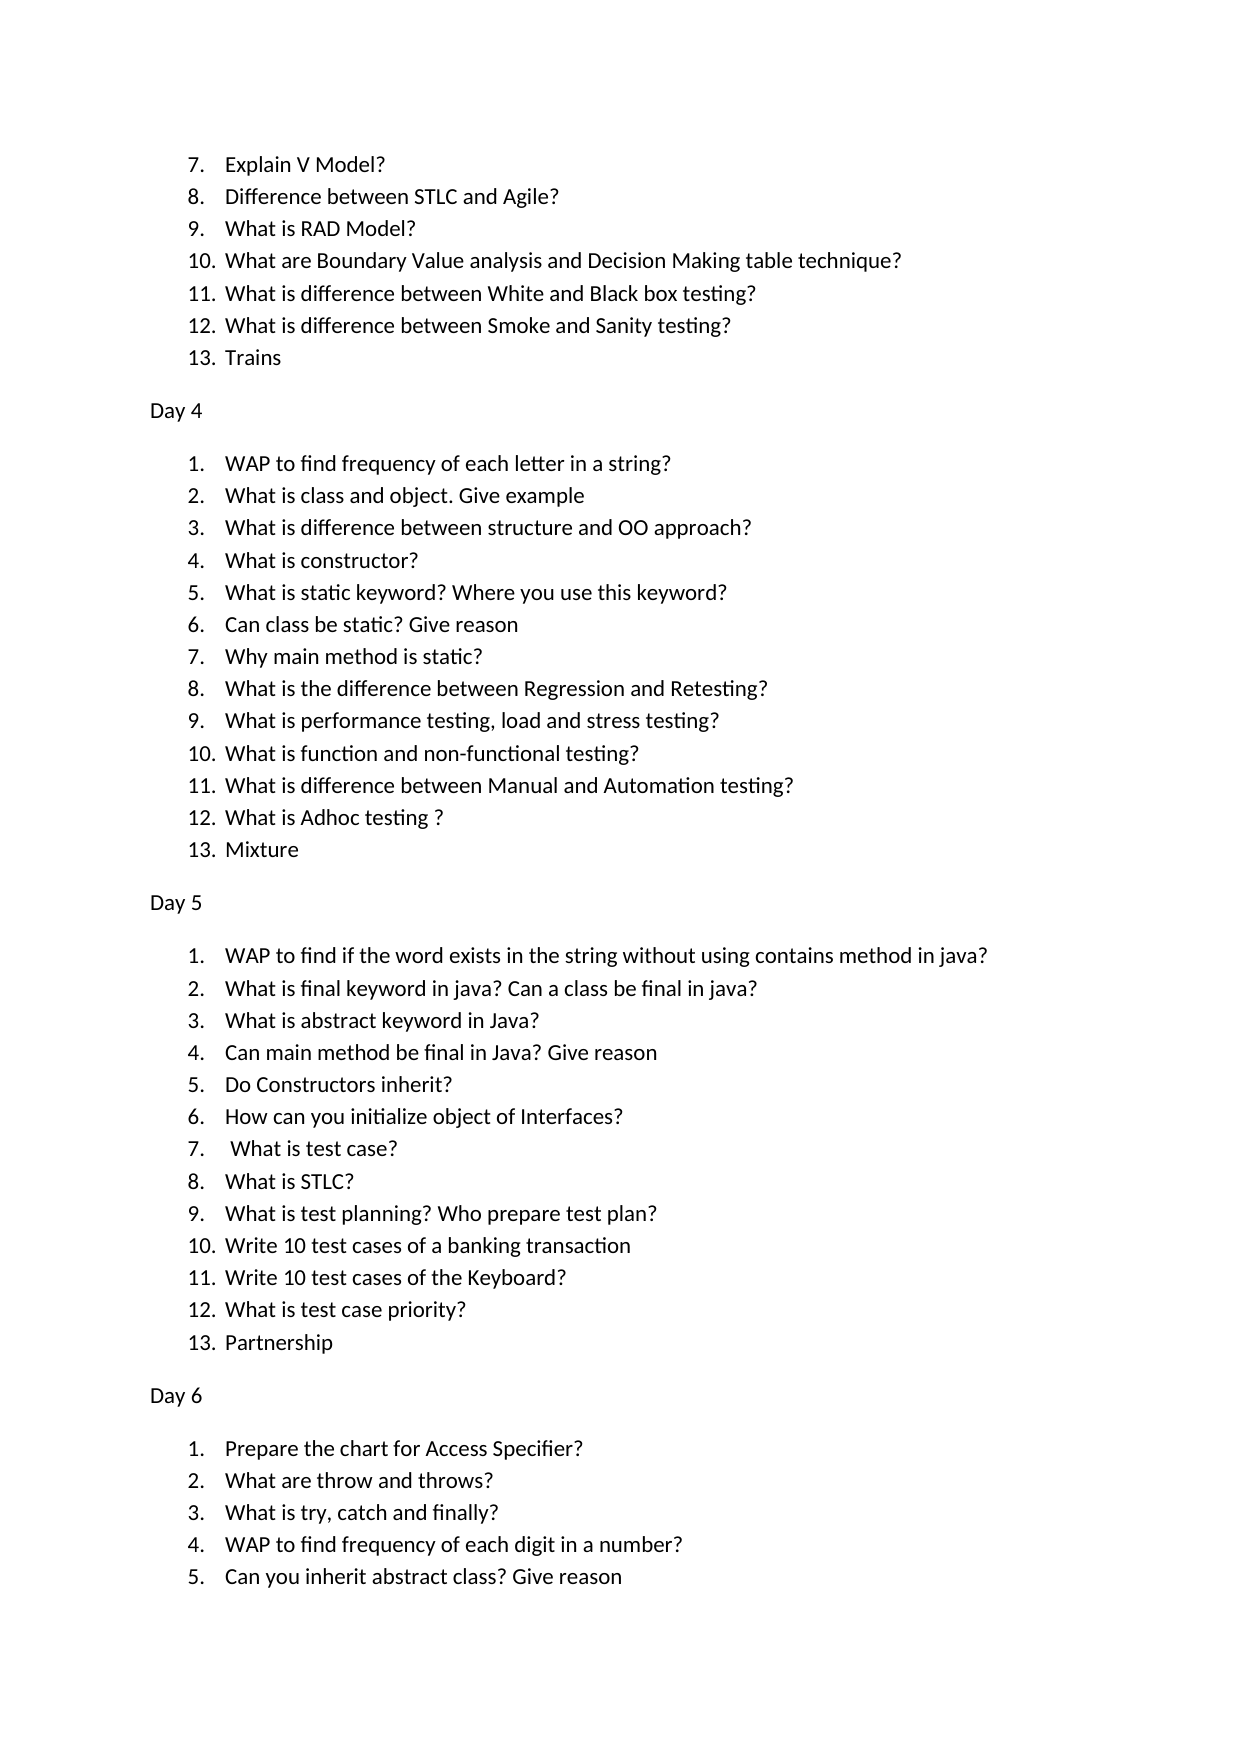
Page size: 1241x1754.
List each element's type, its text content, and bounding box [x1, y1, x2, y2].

list Can you inherit abstract class? Give reason [187, 1562, 1090, 1591]
list What is function and non-functional testing? [187, 739, 1090, 767]
list What is test case? [187, 1134, 1090, 1163]
list Can class be static? Give reason [187, 610, 1090, 638]
text Day 5 [150, 888, 1090, 916]
list What is RAD Model? [187, 214, 1090, 242]
list WAP to find frequency of each digit in a number? [187, 1530, 1090, 1558]
list How can you initialize object of Interfaces? [187, 1102, 1090, 1130]
list What is constructor? [187, 546, 1090, 574]
list Write 10 test cases of the Keyboard? [187, 1263, 1090, 1291]
list Partnership [187, 1328, 1090, 1356]
list What is Adhoc testing ? [187, 803, 1090, 831]
list Do Constructors inherit? [187, 1070, 1090, 1098]
list Mixture [187, 835, 1090, 863]
list What is abstract keyword in Java? [187, 1006, 1090, 1034]
list What is performance testing, load and stress testing? [187, 707, 1090, 735]
list What is static keyword? Where you use this keyword? [187, 578, 1090, 606]
list Difference between STLC and Agile? [187, 182, 1090, 210]
list Prepare the chart for Access Specifier? [187, 1434, 1090, 1462]
list WAP to find if the word exists in the string without using contains method in java? [187, 941, 1090, 969]
list What is difference between structure and OO approach? [187, 513, 1090, 542]
list What is STLC? [187, 1167, 1090, 1195]
list Trains [187, 343, 1090, 371]
text Day 4 [150, 396, 1090, 424]
list What is difference between Manual and Automation testing? [187, 771, 1090, 799]
list What is class and object. Give example [187, 481, 1090, 509]
text Day 6 [150, 1381, 1090, 1409]
list What is the difference between Regression and Retesting? [187, 674, 1090, 702]
list What is final keyword in java? Can a class be final in java? [187, 974, 1090, 1002]
list Explain V Model? [187, 150, 1090, 178]
list What are Boundary Value analysis and Decision Making table technique? [187, 247, 1090, 274]
list What is difference between Smoke and Sanity testing? [187, 311, 1090, 339]
list What is test planning? Who prepare test plan? [187, 1199, 1090, 1227]
list What is test case priority? [187, 1296, 1090, 1323]
list What are throw and throws? [187, 1466, 1090, 1494]
list Write 10 test cases of a banking transaction [187, 1231, 1090, 1259]
list Why main method is static? [187, 642, 1090, 670]
list What is try, catch and finally? [187, 1498, 1090, 1526]
list What is difference between White and Black box testing? [187, 279, 1090, 307]
list WAP to find frequency of each letter in a string? [187, 449, 1090, 477]
list Can main method be final in Java? Give reason [187, 1038, 1090, 1066]
